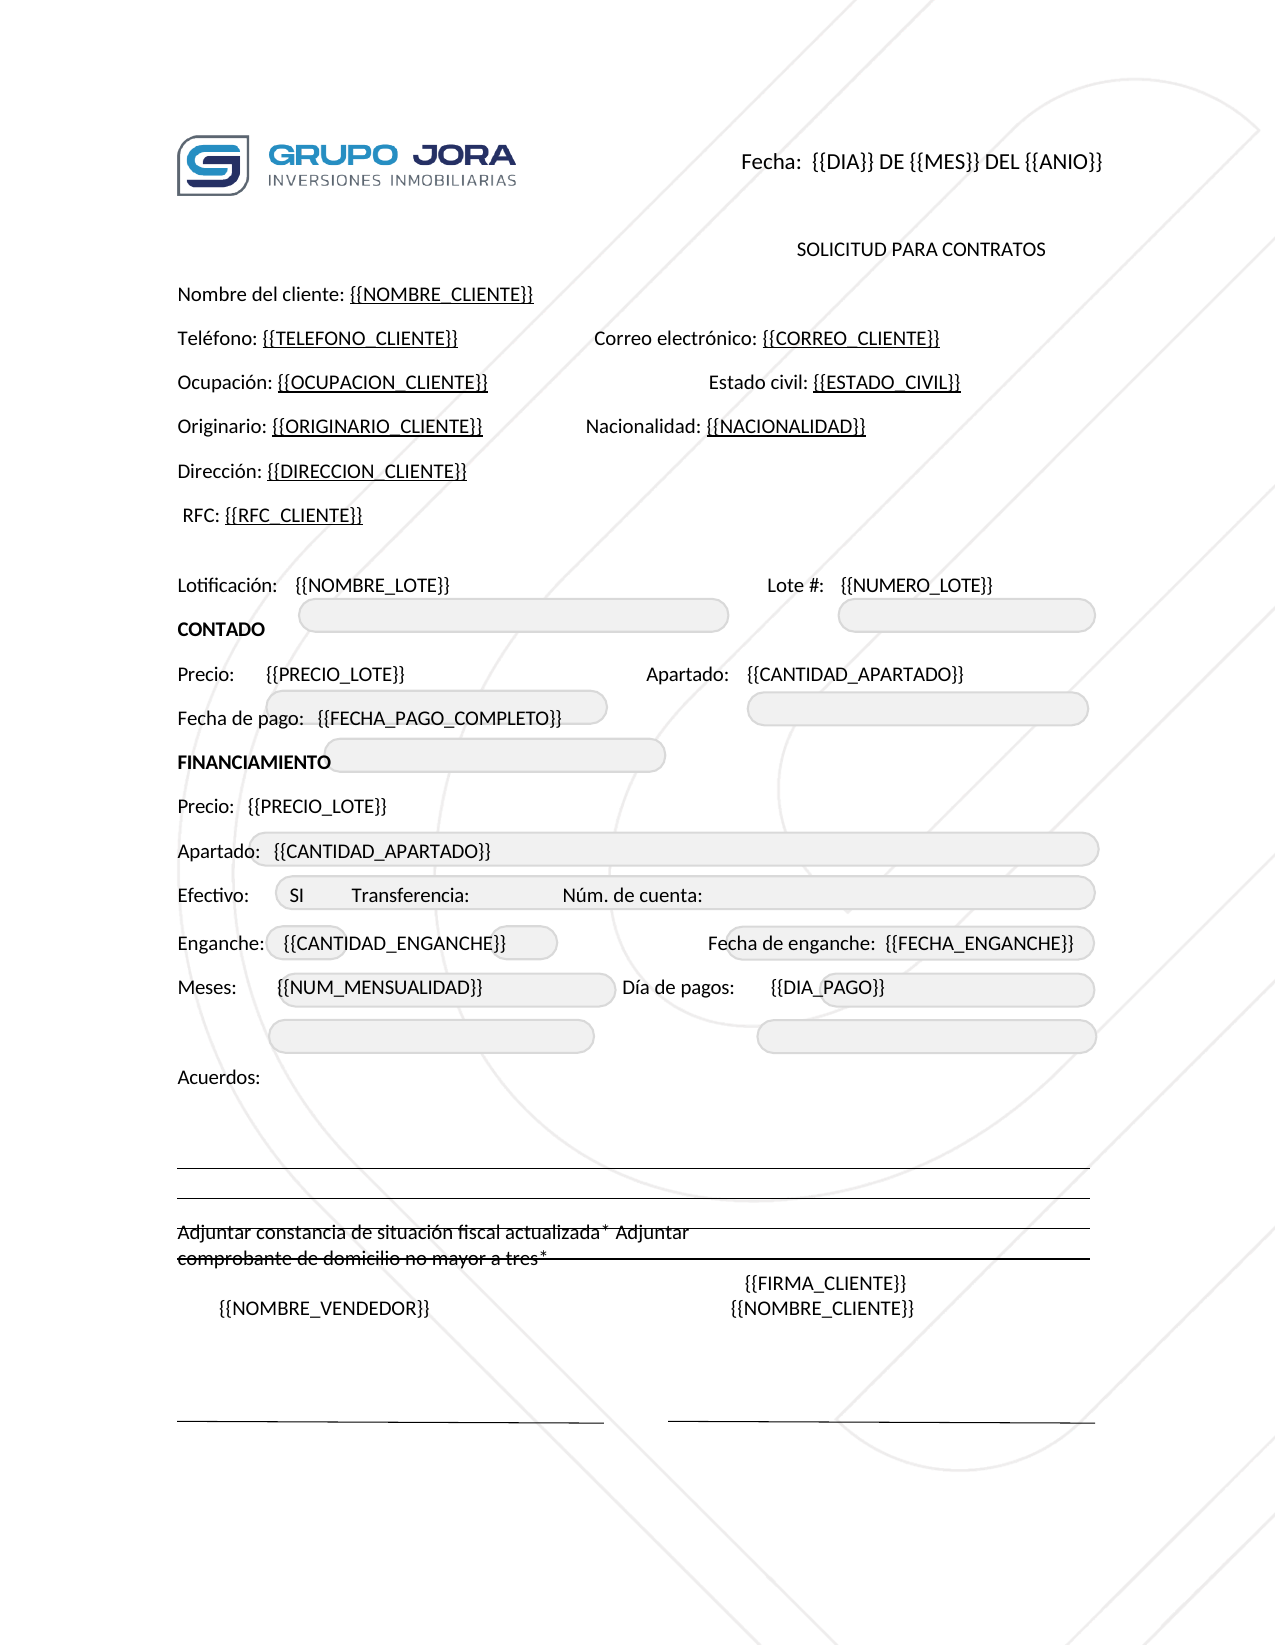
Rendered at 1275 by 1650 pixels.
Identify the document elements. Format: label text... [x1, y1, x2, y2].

title SOLICITUD PARA CONTRATOS [797, 236, 1125, 262]
text Efectivo: SI Transferencia: Núm. de cuenta: [177, 882, 806, 908]
text Apartado: {{CANTIDAD_APARTADO}} [177, 838, 1125, 863]
text Adjuntar constancia de situación fiscal actualizada* Adjuntar comprobante de domicilio no mayor a tres* [177, 1219, 734, 1270]
text Fecha de pago: {{FECHA_PAGO_COMPLETO}} [177, 705, 1125, 730]
text Originario: {{ORIGINARIO_CLIENTE}} Nacionalidad: {{NACIONALIDAD}} [177, 414, 1125, 439]
text {{FIRMA_CLIENTE}} [219, 1270, 1125, 1296]
picture [176, 0, 1275, 1645]
text Ocupación: {{OCUPACION_CLIENTE}} Estado civil: {{ESTADO_CIVIL}} [177, 369, 1125, 395]
subtitle FINANCIAMIENTO [177, 749, 1125, 775]
text Lotificación: {{NOMBRE_LOTE}} Lote #: {{NUMERO_LOTE}} [177, 572, 1125, 597]
text Teléfono: {{TELEFONO_CLIENTE}} Correo electrónico: {{CORREO_CLIENTE}} [177, 325, 1125, 351]
subtitle CONTADO [177, 616, 1125, 642]
text {{NOMBRE_VENDEDOR}} {{NOMBRE_CLIENTE}} [219, 1296, 1125, 1321]
text Nombre del cliente: {{NOMBRE_CLIENTE}} [177, 281, 1125, 306]
text Fecha: {{DIA}} DE {{MES}} DEL {{ANIO}} [150, 147, 1103, 175]
text Precio: {{PRECIO_LOTE}} Apartado: {{CANTIDAD_APARTADO}} [177, 661, 1125, 686]
text RFC: {{RFC_CLIENTE}} [182, 502, 1125, 528]
text Dirección: {{DIRECCION_CLIENTE}} [177, 458, 1125, 483]
text Precio: {{PRECIO_LOTE}} [177, 793, 1125, 819]
text Acuerdos: [177, 1064, 1125, 1090]
text Enganche: {{CANTIDAD_ENGANCHE}} Fecha de enganche: {{FECHA_ENGANCHE}} [177, 920, 1125, 958]
text Meses: {{NUM_MENSUALIDAD}} Día de pagos: {{DIA_PAGO}} [177, 958, 1125, 1004]
